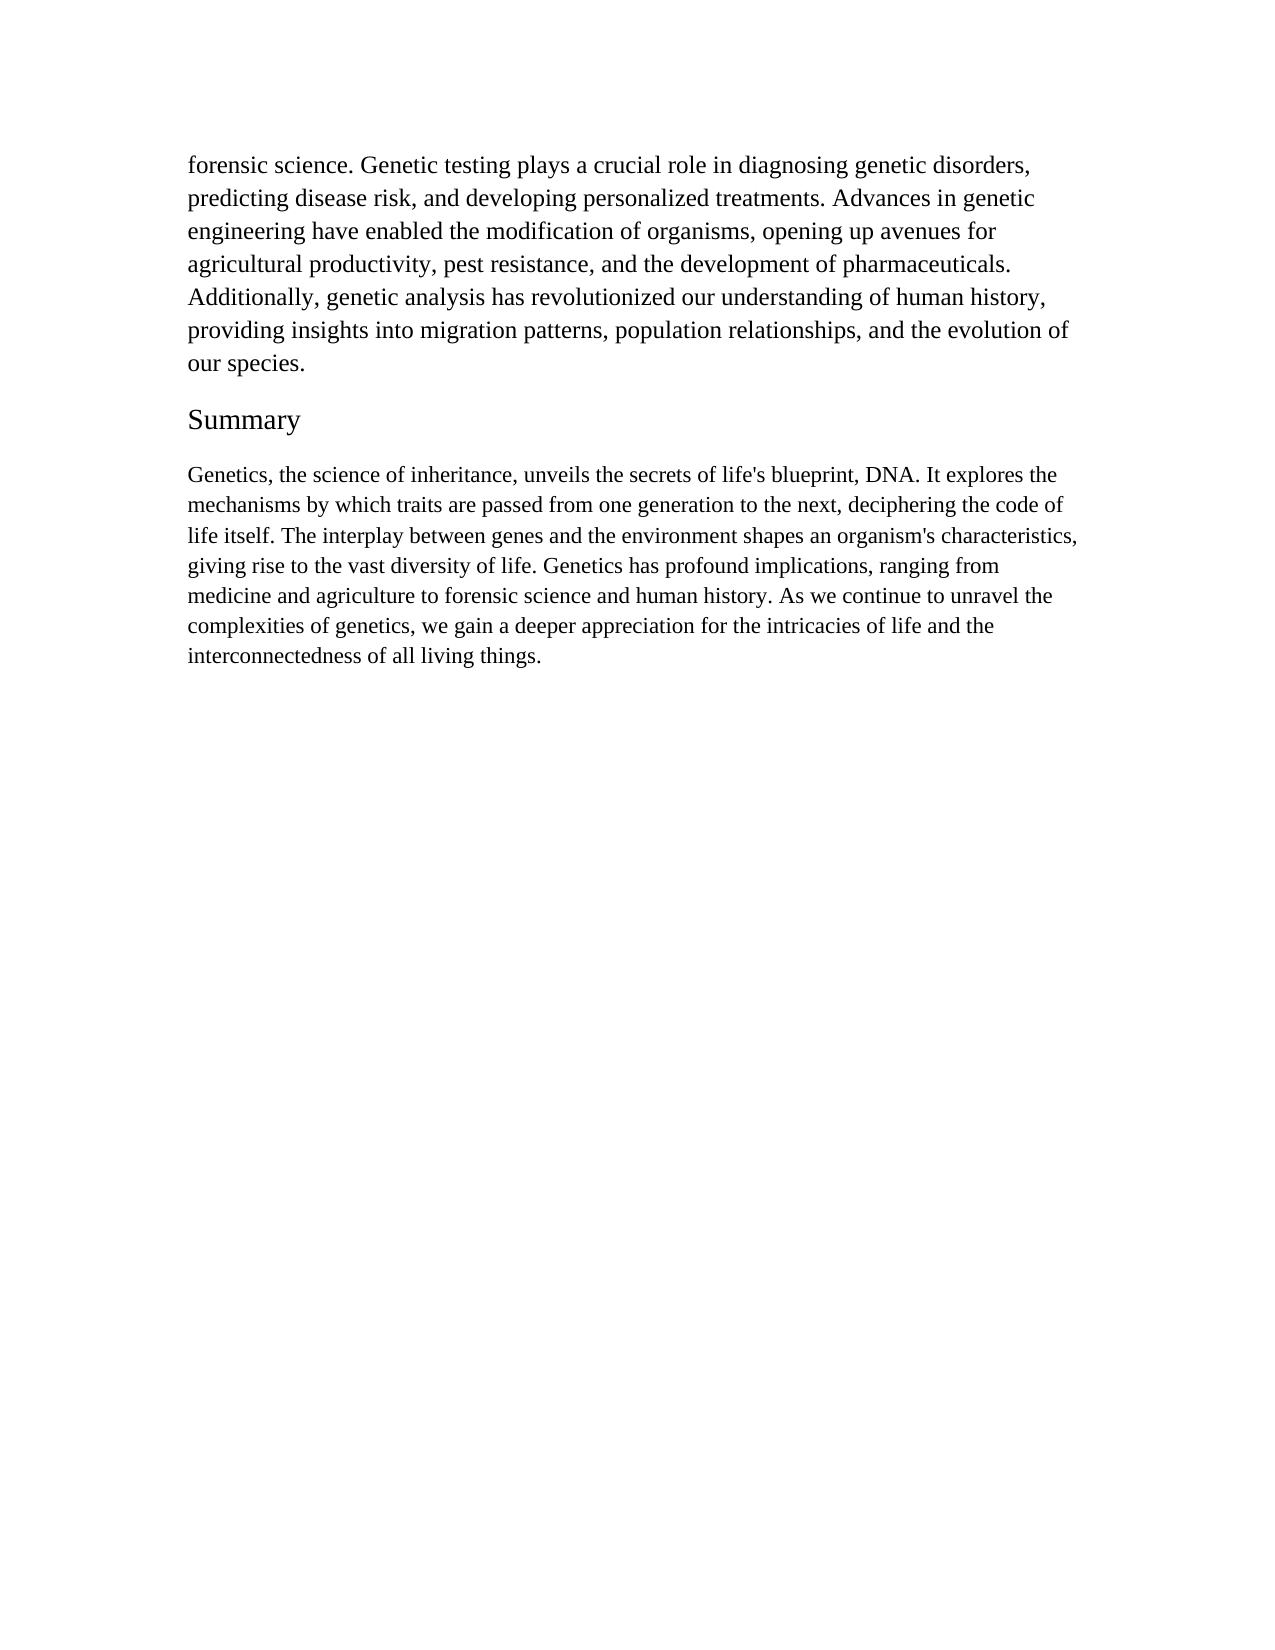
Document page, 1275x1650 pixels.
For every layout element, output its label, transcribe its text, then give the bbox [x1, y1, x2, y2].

text Summary [187, 402, 1087, 436]
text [187, 150, 1087, 377]
text Genetics, the science of inheritance, unveils the secrets of life's blueprint, DNA. It explores the mechanisms by which traits are passed from one generation to the next, deciphering the code of life itself. The interplay between genes and the environment shapes an organism's characteristics, giving rise to the vast diversity of life. Genetics has profound implications, ranging from medicine and agriculture to forensic science and human history. As we continue to unravel the complexities of genetics, we gain a deeper appreciation for the intricacies of life and the interconnectedness of all living things. [187, 461, 1087, 669]
